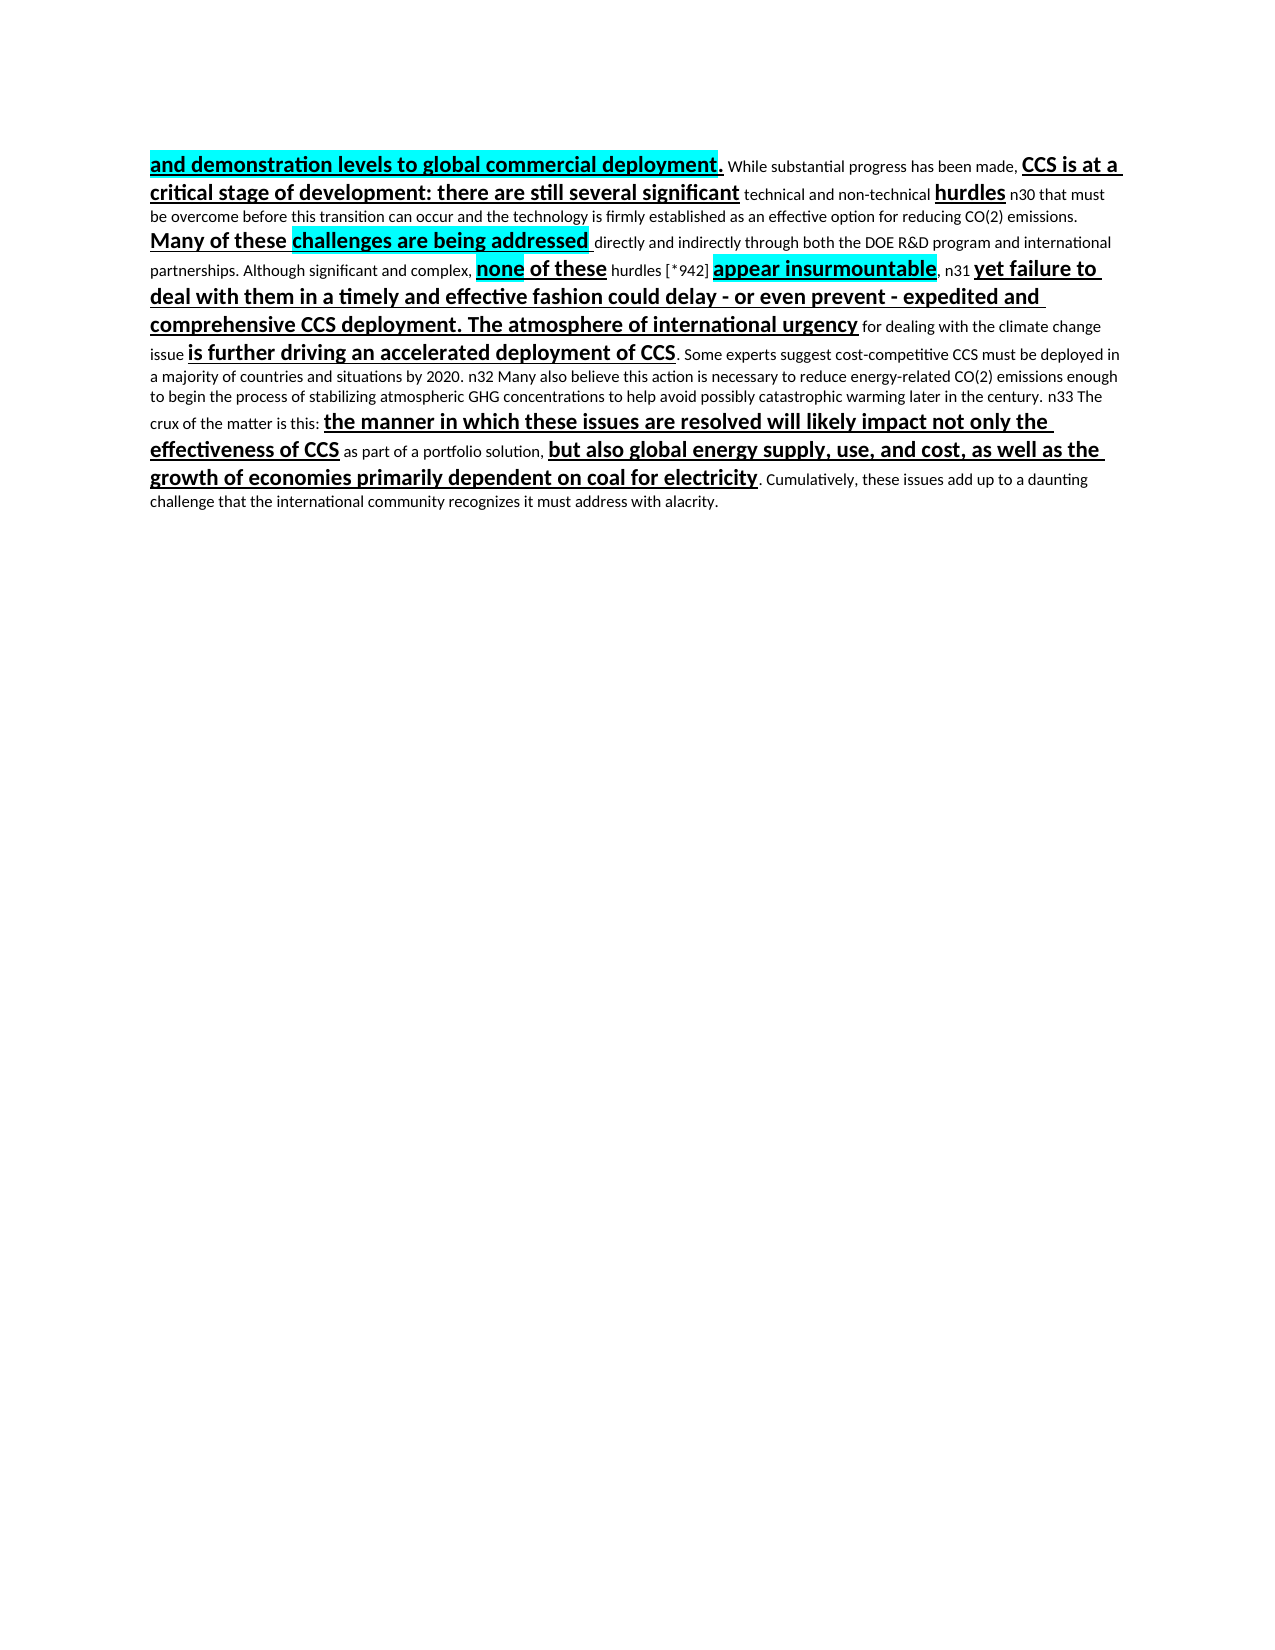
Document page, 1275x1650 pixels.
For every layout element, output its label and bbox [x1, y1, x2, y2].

text [150, 150, 1125, 511]
